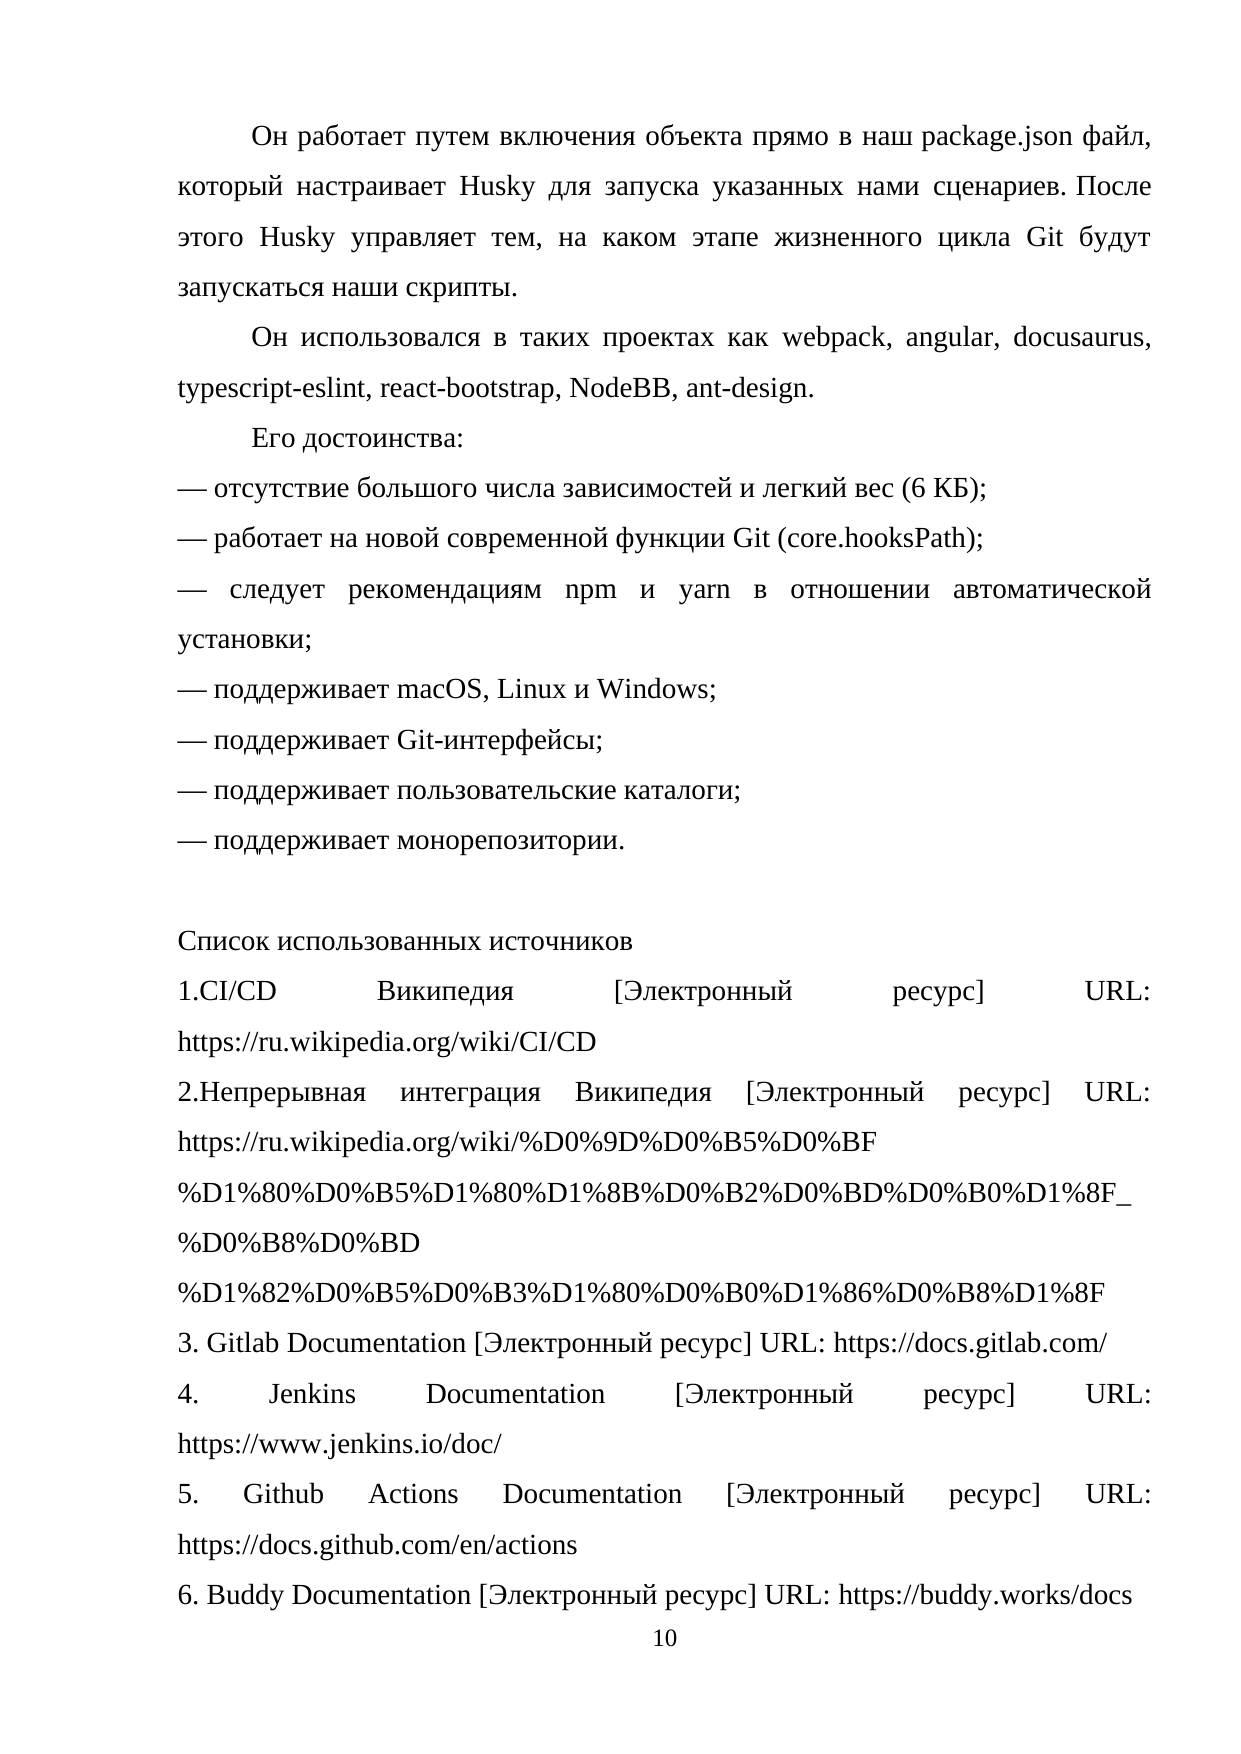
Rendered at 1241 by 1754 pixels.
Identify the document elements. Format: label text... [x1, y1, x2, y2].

text 1.CI/CD Википедия [Электронный ресурс] URL: https://ru.wikipedia.org/wiki/CI/CD [177, 973, 1152, 1057]
text — поддерживает Git-интерфейсы; [177, 722, 1152, 755]
text 6. Buddy Documentation [Электронный ресурс] URL: https://buddy.works/docs [177, 1577, 1152, 1611]
text Он работает путем включения объекта прямо в наш package.json файл, который настраивает Husky для запуска указанных нами сценариев. После этого Husky управляет тем, на каком этапе жизненного цикла Git будут запускаться наши скрипты. [177, 118, 1152, 303]
text 5. Github Actions Documentation [Электронный ресурс] URL: https://docs.github.com/en/actions [177, 1477, 1152, 1560]
text 4. Jenkins Documentation [Электронный ресурс] URL: https://www.jenkins.io/doc/ [177, 1376, 1152, 1460]
text — поддерживает пользовательские каталоги; [177, 772, 1152, 806]
text 2.Непрерывная интеграция Википедия [Электронный ресурс] URL: https://ru.wikipedia.org/wiki/%D0%9D%D0%B5%D0%BF%D1%80%D0%B5%D1%80%D1%8B%D0%B2%D0%BD%D0%B0%D1%8F_%D0%B8%D0%BD%D1%82%D0%B5%D0%B3%D1%80%D0%B0%D1%86%D0%B8%D1%8F [177, 1074, 1152, 1309]
text — поддерживает монорепозитории. [177, 822, 1152, 856]
text — работает на новой современной функции Git (core.hooksPath); [177, 521, 1152, 554]
text Список использованных источников [177, 923, 1152, 957]
text — поддерживает macOS, Linux и Windows; [177, 672, 1152, 705]
text — отсутствие большого числа зависимостей и легкий вес (6 КБ); [177, 470, 1152, 504]
text 3. Gitlab Documentation [Электронный ресурс] URL: https://docs.gitlab.com/ [177, 1326, 1152, 1359]
text Он использовался в таких проектах как webpack, angular, docusaurus, typescript-eslint, react-bootstrap, NodeBB, ant-design. [177, 319, 1152, 403]
text Его достоинства: [177, 420, 1152, 453]
text — следует рекомендациям npm и yarn в отношении автоматической установки; [177, 571, 1152, 655]
